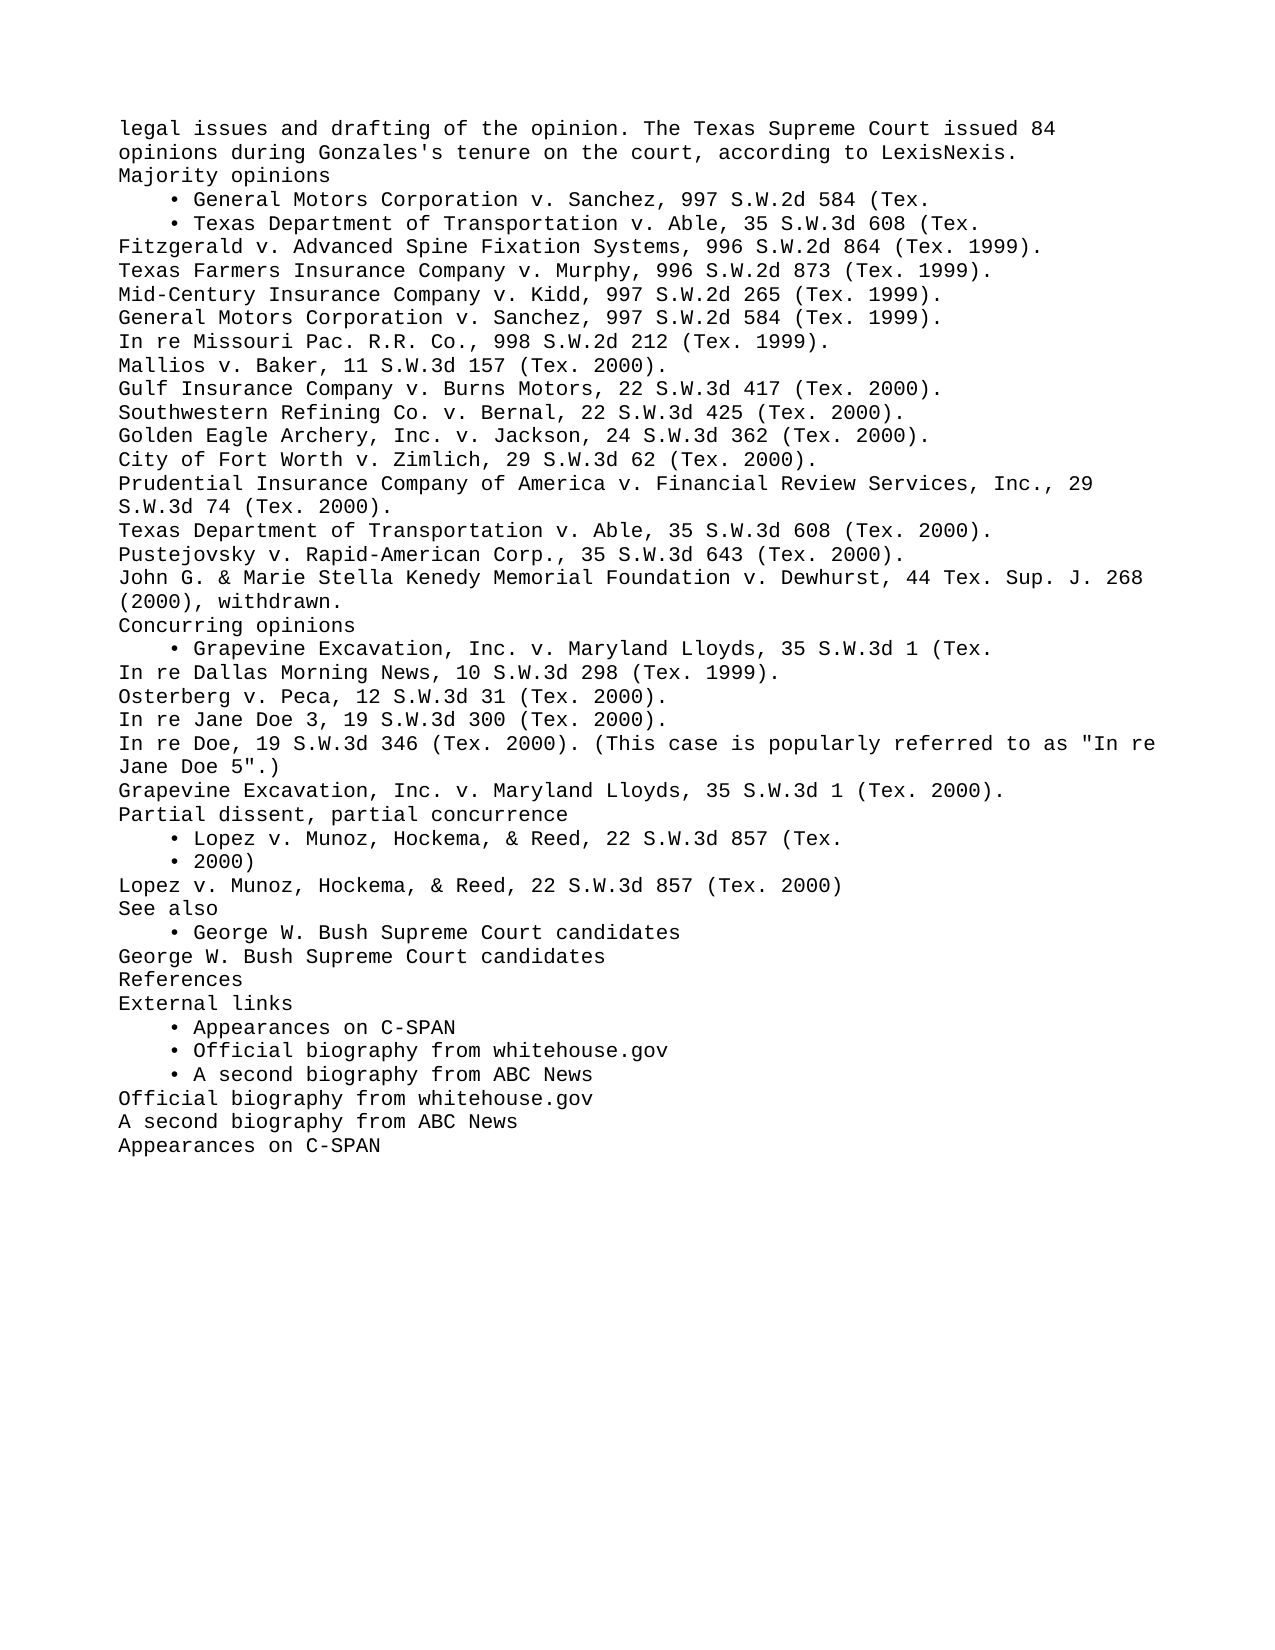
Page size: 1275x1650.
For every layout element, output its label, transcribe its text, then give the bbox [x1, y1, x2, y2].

text External links [118, 993, 1157, 1017]
text In re Jane Doe 3, 19 S.W.3d 300 (Tex. 2000). [118, 709, 1157, 733]
text General Motors Corporation v. Sanchez, 997 S.W.2d 584 (Tex. 1999). [118, 307, 1157, 331]
text • Appearances on C-SPAN [118, 1017, 1157, 1040]
text Lopez v. Munoz, Hockema, & Reed, 22 S.W.3d 857 (Tex. 2000) [118, 875, 1157, 898]
text Majority opinions [118, 165, 1157, 189]
text Pustejovsky v. Rapid-American Corp., 35 S.W.3d 643 (Tex. 2000). [118, 544, 1157, 567]
text Concurring opinions [118, 615, 1157, 638]
text Golden Eagle Archery, Inc. v. Jackson, 24 S.W.3d 362 (Tex. 2000). [118, 426, 1157, 449]
text Osterberg v. Peca, 12 S.W.3d 31 (Tex. 2000). [118, 686, 1157, 709]
text Mid-Century Insurance Company v. Kidd, 997 S.W.2d 265 (Tex. 1999). [118, 284, 1157, 307]
text • Grapevine Excavation, Inc. v. Maryland Lloyds, 35 S.W.3d 1 (Tex. [118, 638, 1157, 662]
text Fitzgerald v. Advanced Spine Fixation Systems, 996 S.W.2d 864 (Tex. 1999). [118, 236, 1157, 260]
text John G. & Marie Stella Kenedy Memorial Foundation v. Dewhurst, 44 Tex. Sup. J. 268 (2000), withdrawn. [118, 567, 1157, 615]
text Mallios v. Baker, 11 S.W.3d 157 (Tex. 2000). [118, 354, 1157, 378]
text • A second biography from ABC News [118, 1064, 1157, 1088]
text Prudential Insurance Company of America v. Financial Review Services, Inc., 29 S.W.3d 74 (Tex. 2000). [118, 473, 1157, 520]
text • Official biography from whitehouse.gov [118, 1040, 1157, 1064]
text Texas Department of Transportation v. Able, 35 S.W.3d 608 (Tex. 2000). [118, 520, 1157, 544]
text Grapevine Excavation, Inc. v. Maryland Lloyds, 35 S.W.3d 1 (Tex. 2000). [118, 780, 1157, 804]
text Gulf Insurance Company v. Burns Motors, 22 S.W.3d 417 (Tex. 2000). [118, 378, 1157, 402]
text • Texas Department of Transportation v. Able, 35 S.W.3d 608 (Tex. [118, 213, 1157, 236]
text In re Dallas Morning News, 10 S.W.3d 298 (Tex. 1999). [118, 662, 1157, 686]
text • 2000) [118, 851, 1157, 875]
text In re Doe, 19 S.W.3d 346 (Tex. 2000). (This case is popularly referred to as "In re Jane Doe 5".) [118, 733, 1157, 780]
text Appearances on C-SPAN [118, 1135, 1157, 1158]
text Official biography from whitehouse.gov [118, 1088, 1157, 1111]
text References [118, 969, 1157, 993]
text City of Fort Worth v. Zimlich, 29 S.W.3d 62 (Tex. 2000). [118, 449, 1157, 473]
text George W. Bush Supreme Court candidates [118, 946, 1157, 969]
text In re Missouri Pac. R.R. Co., 998 S.W.2d 212 (Tex. 1999). [118, 331, 1157, 354]
text Texas Farmers Insurance Company v. Murphy, 996 S.W.2d 873 (Tex. 1999). [118, 260, 1157, 284]
text See also [118, 898, 1157, 922]
text A second biography from ABC News [118, 1111, 1157, 1135]
text Partial dissent, partial concurrence [118, 804, 1157, 827]
text • George W. Bush Supreme Court candidates [118, 922, 1157, 946]
text • General Motors Corporation v. Sanchez, 997 S.W.2d 584 (Tex. [118, 189, 1157, 213]
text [118, 118, 1157, 165]
text • Lopez v. Munoz, Hockema, & Reed, 22 S.W.3d 857 (Tex. [118, 827, 1157, 851]
text Southwestern Refining Co. v. Bernal, 22 S.W.3d 425 (Tex. 2000). [118, 402, 1157, 426]
